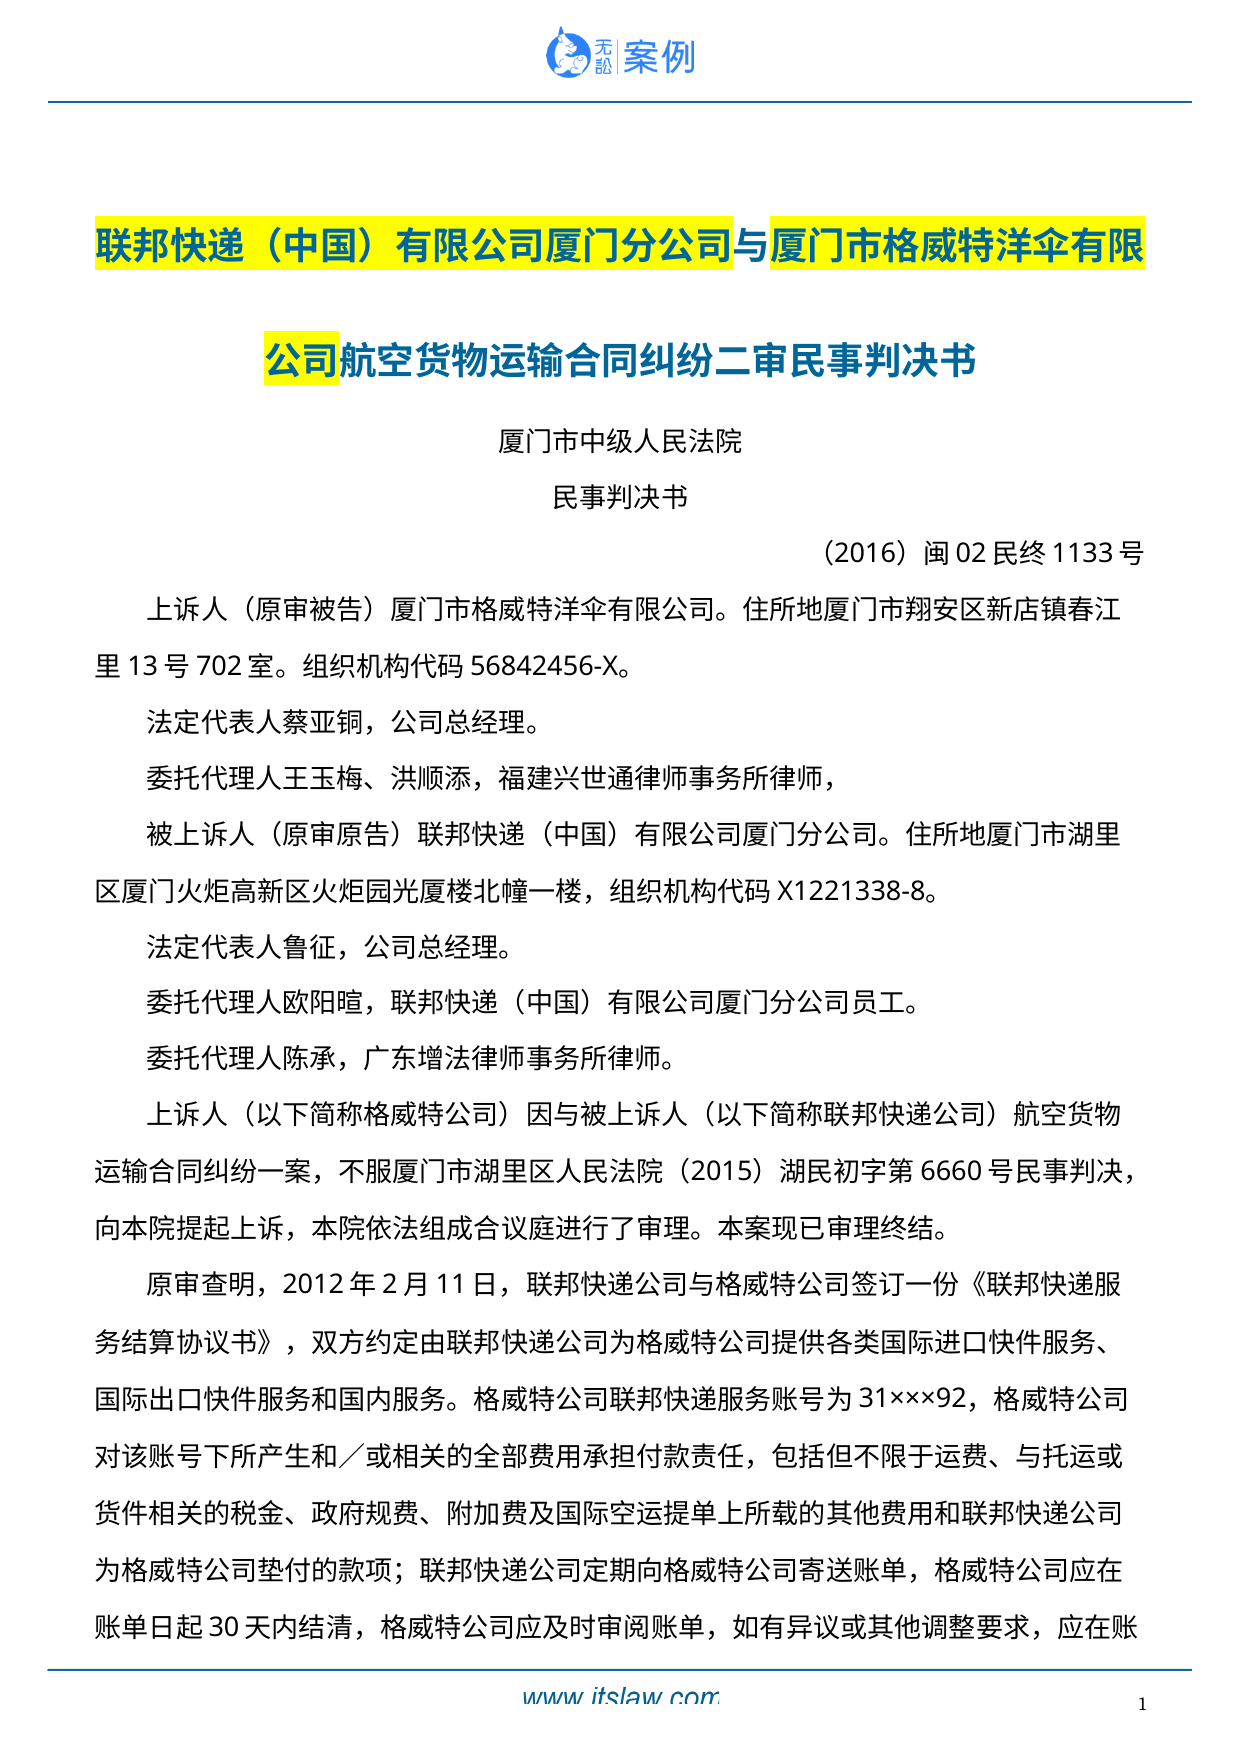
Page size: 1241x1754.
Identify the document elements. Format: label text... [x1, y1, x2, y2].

picture [523, 1687, 720, 1704]
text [94, 1261, 1146, 1648]
text 联邦快递（中国）有限公司厦门分公司与厦门市格威特洋伞有限公司航空货物运输合同纠纷二审民事判决书 [94, 85, 1146, 402]
text 上诉人（以下简称格威特公司）因与被上诉人（以下简称联邦快递公司）航空货物运输合同纠纷一案，不服厦门市湖里区人民法院（2015）湖民初字第6660号民事判决，向本院提起上诉，本院依法组成合议庭进行了审理。本案现已审理终结。 [94, 1091, 1146, 1249]
text （2016）闽02民终1133号 [94, 530, 1146, 574]
text 上诉人（原审被告）厦门市格威特洋伞有限公司。住所地厦门市翔安区新店镇春江里13号702室。组织机构代码56842456-X。 [94, 586, 1146, 687]
text 被上诉人（原审原告）联邦快递（中国）有限公司厦门分公司。住所地厦门市湖里区厦门火炬高新区火炬园光厦楼北幢一楼，组织机构代码X1221338-8。 [94, 810, 1146, 911]
text 法定代表人蔡亚铜，公司总经理。 [94, 698, 1146, 743]
text 委托代理人王玉梅、洪顺添，福建兴世通律师事务所律师， [94, 754, 1146, 798]
text 法定代表人鲁征，公司总经理。 [94, 923, 1146, 967]
picture [546, 26, 694, 78]
text 民事判决书 [94, 474, 1146, 518]
text 委托代理人欧阳暄，联邦快递（中国）有限公司厦门分公司员工。 [94, 979, 1146, 1023]
text 委托代理人陈承，广东增法律师事务所律师。 [94, 1035, 1146, 1079]
text 厦门市中级人民法院 [94, 418, 1146, 462]
